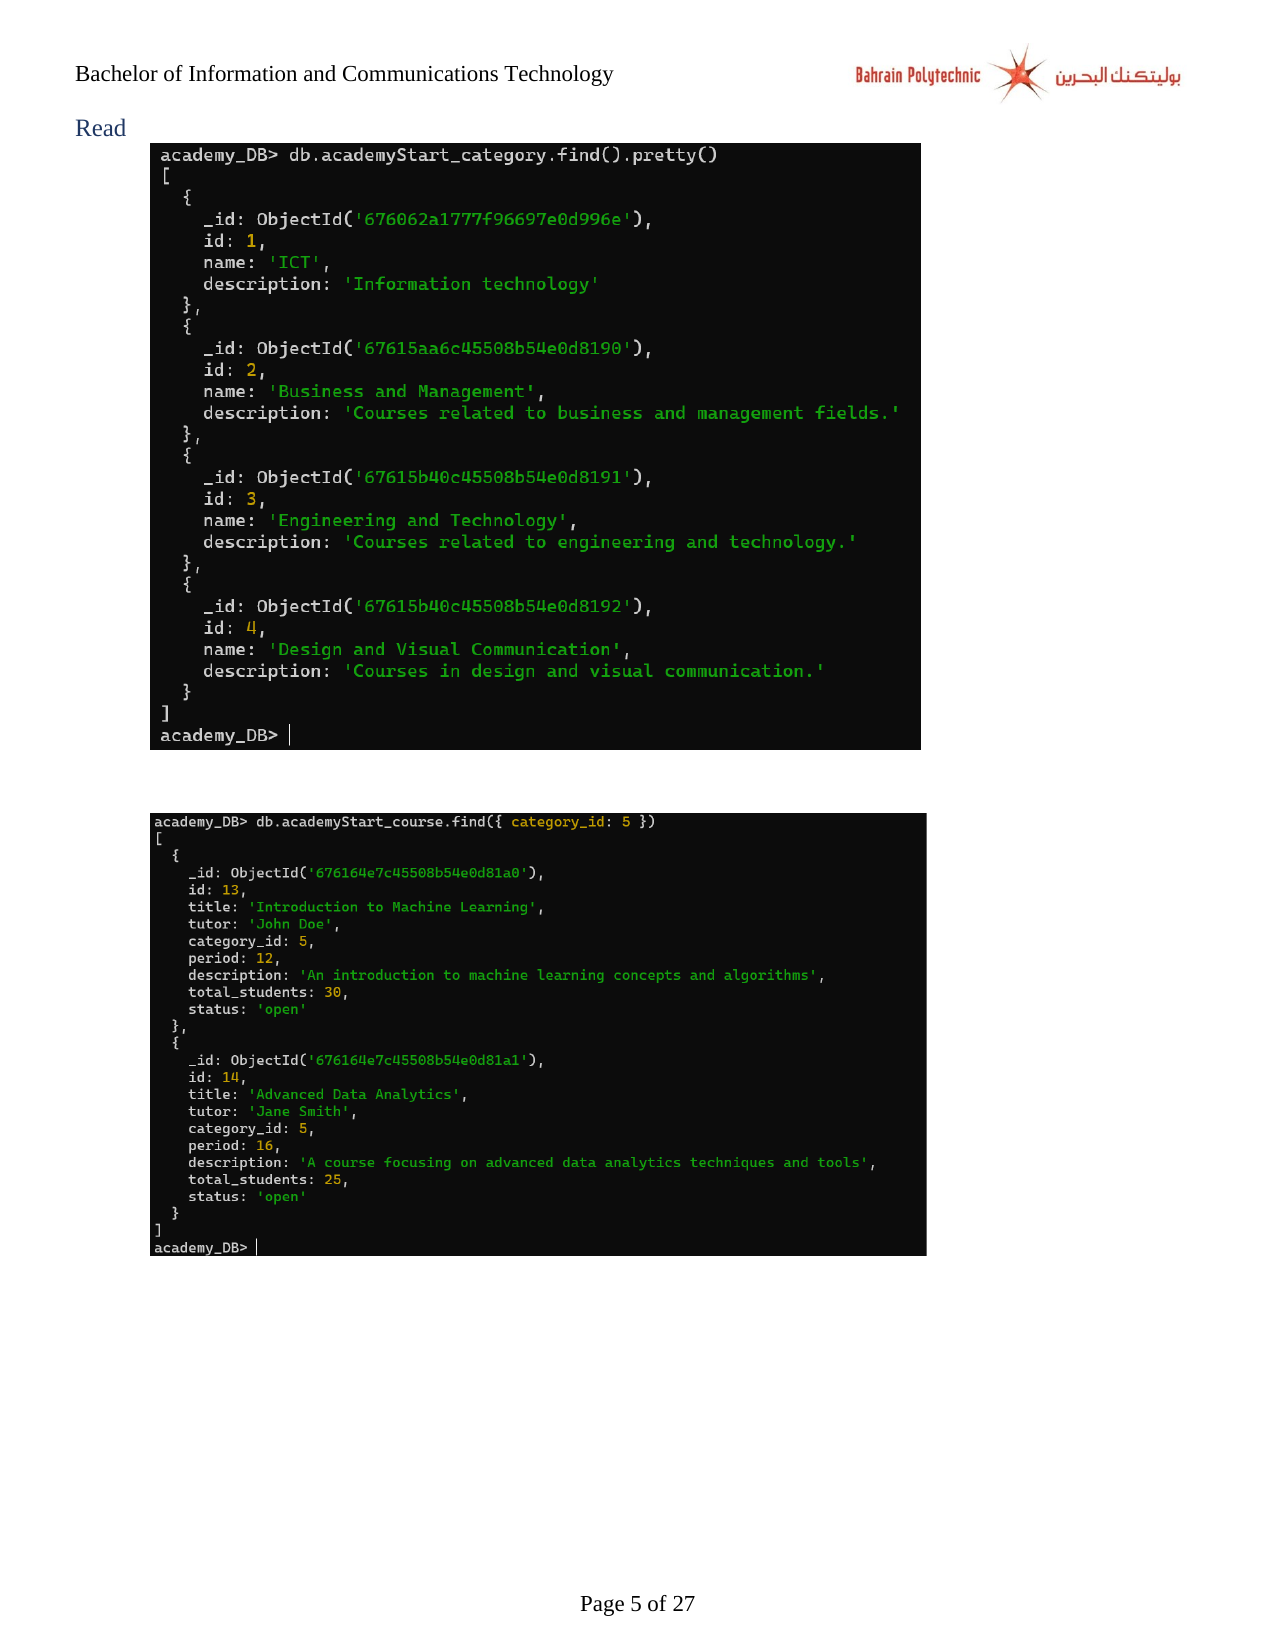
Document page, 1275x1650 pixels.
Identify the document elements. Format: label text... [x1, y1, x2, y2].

subtitle Read [75, 113, 1200, 141]
picture [150, 813, 927, 1256]
picture [847, 43, 1189, 106]
picture [150, 143, 921, 750]
